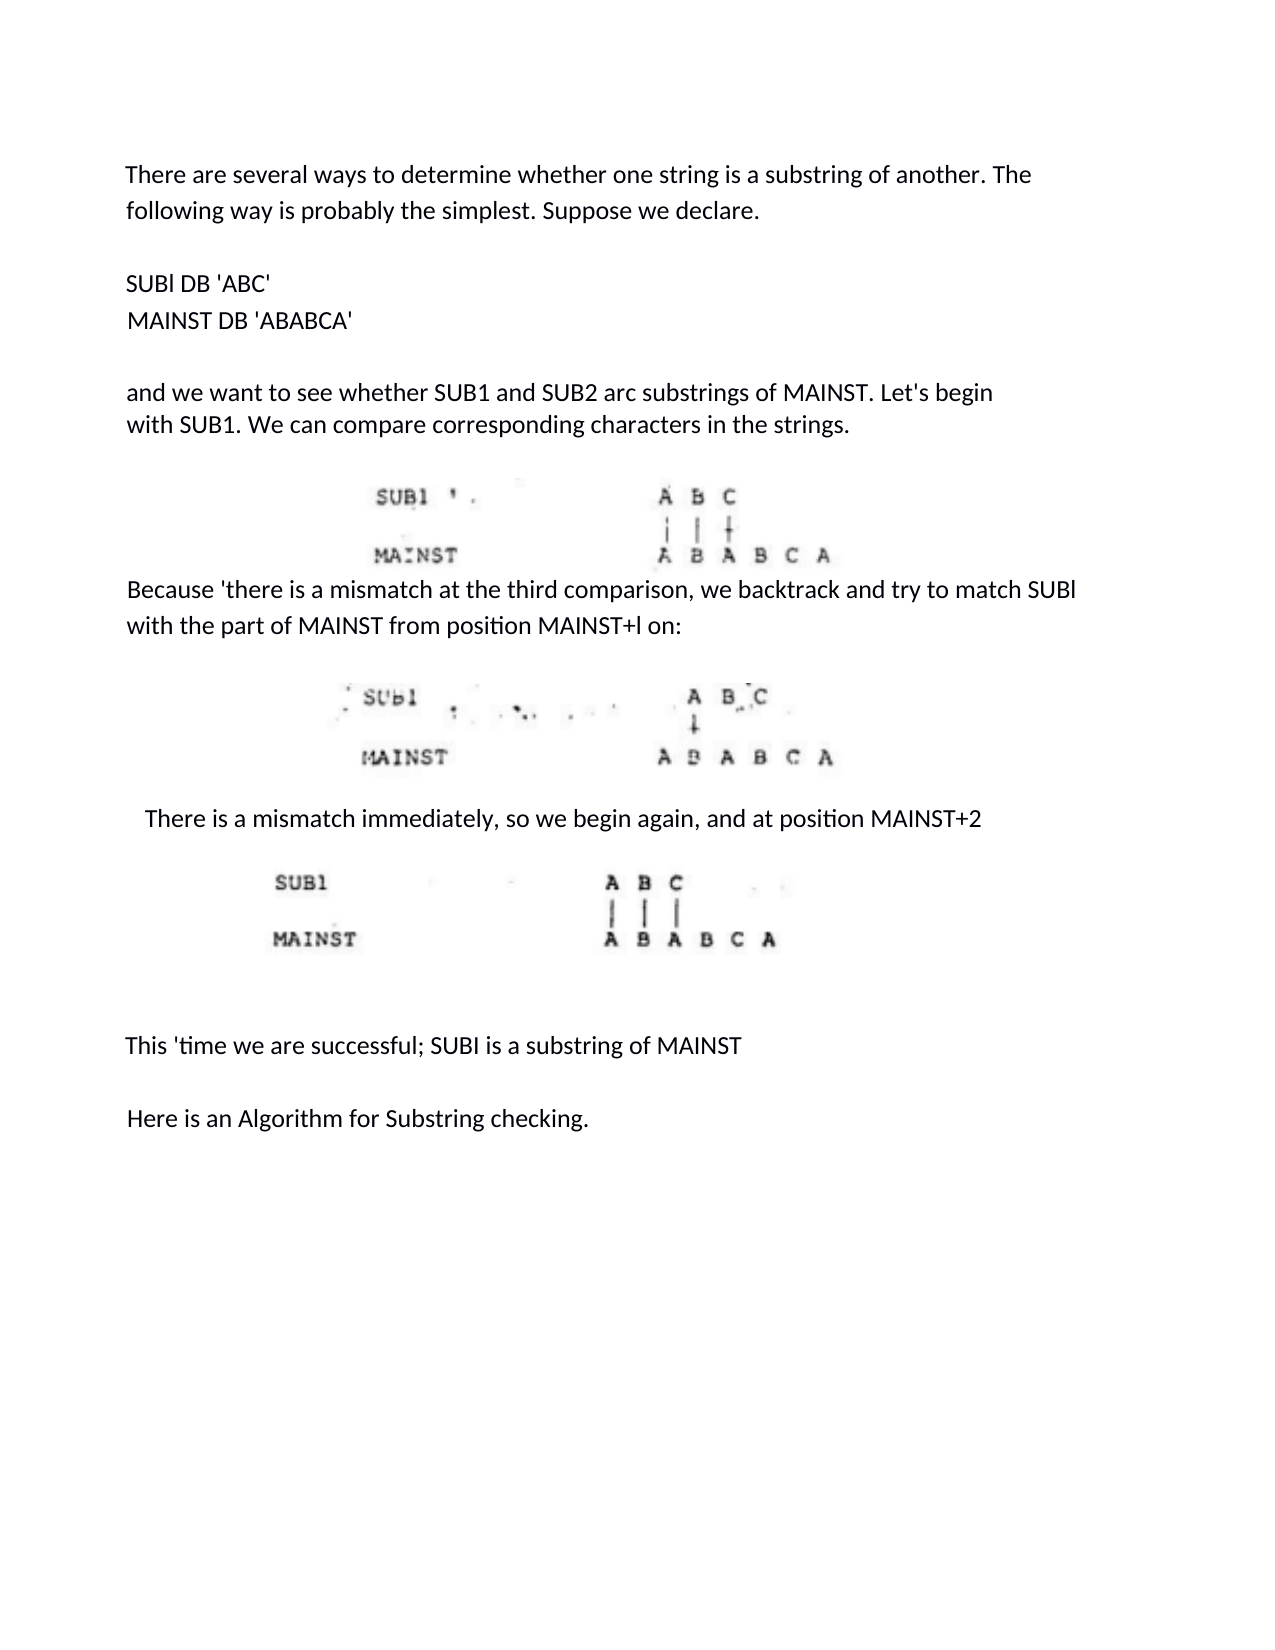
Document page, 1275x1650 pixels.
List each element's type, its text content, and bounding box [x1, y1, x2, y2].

picture [264, 867, 863, 962]
picture [324, 478, 934, 574]
text MAINST DB 'ABABCA' [127, 304, 1129, 336]
text SUBl DB 'ABC' [126, 267, 1129, 299]
text and we want to see whether SUB1 and SUB2 arc substrings of MAINST. Let's begin with SUB1. We can compare corresponding characters in the strings. [126, 376, 1033, 440]
text Here is an Algorithm for Substring checking. [127, 1102, 1129, 1134]
picture [327, 683, 931, 782]
text This 'time we are successful; SUBI is a substring of MAINST [125, 1029, 1129, 1061]
text Because 'there is a mismatch at the third comparison, we backtrack and try to match SUBl with the part of MAINST from position MAINST+l on: [126, 574, 1119, 641]
text There are several ways to determine whether one string is a substring of another. The following way is probably the simplest. Suppose we declare. [125, 158, 1081, 226]
